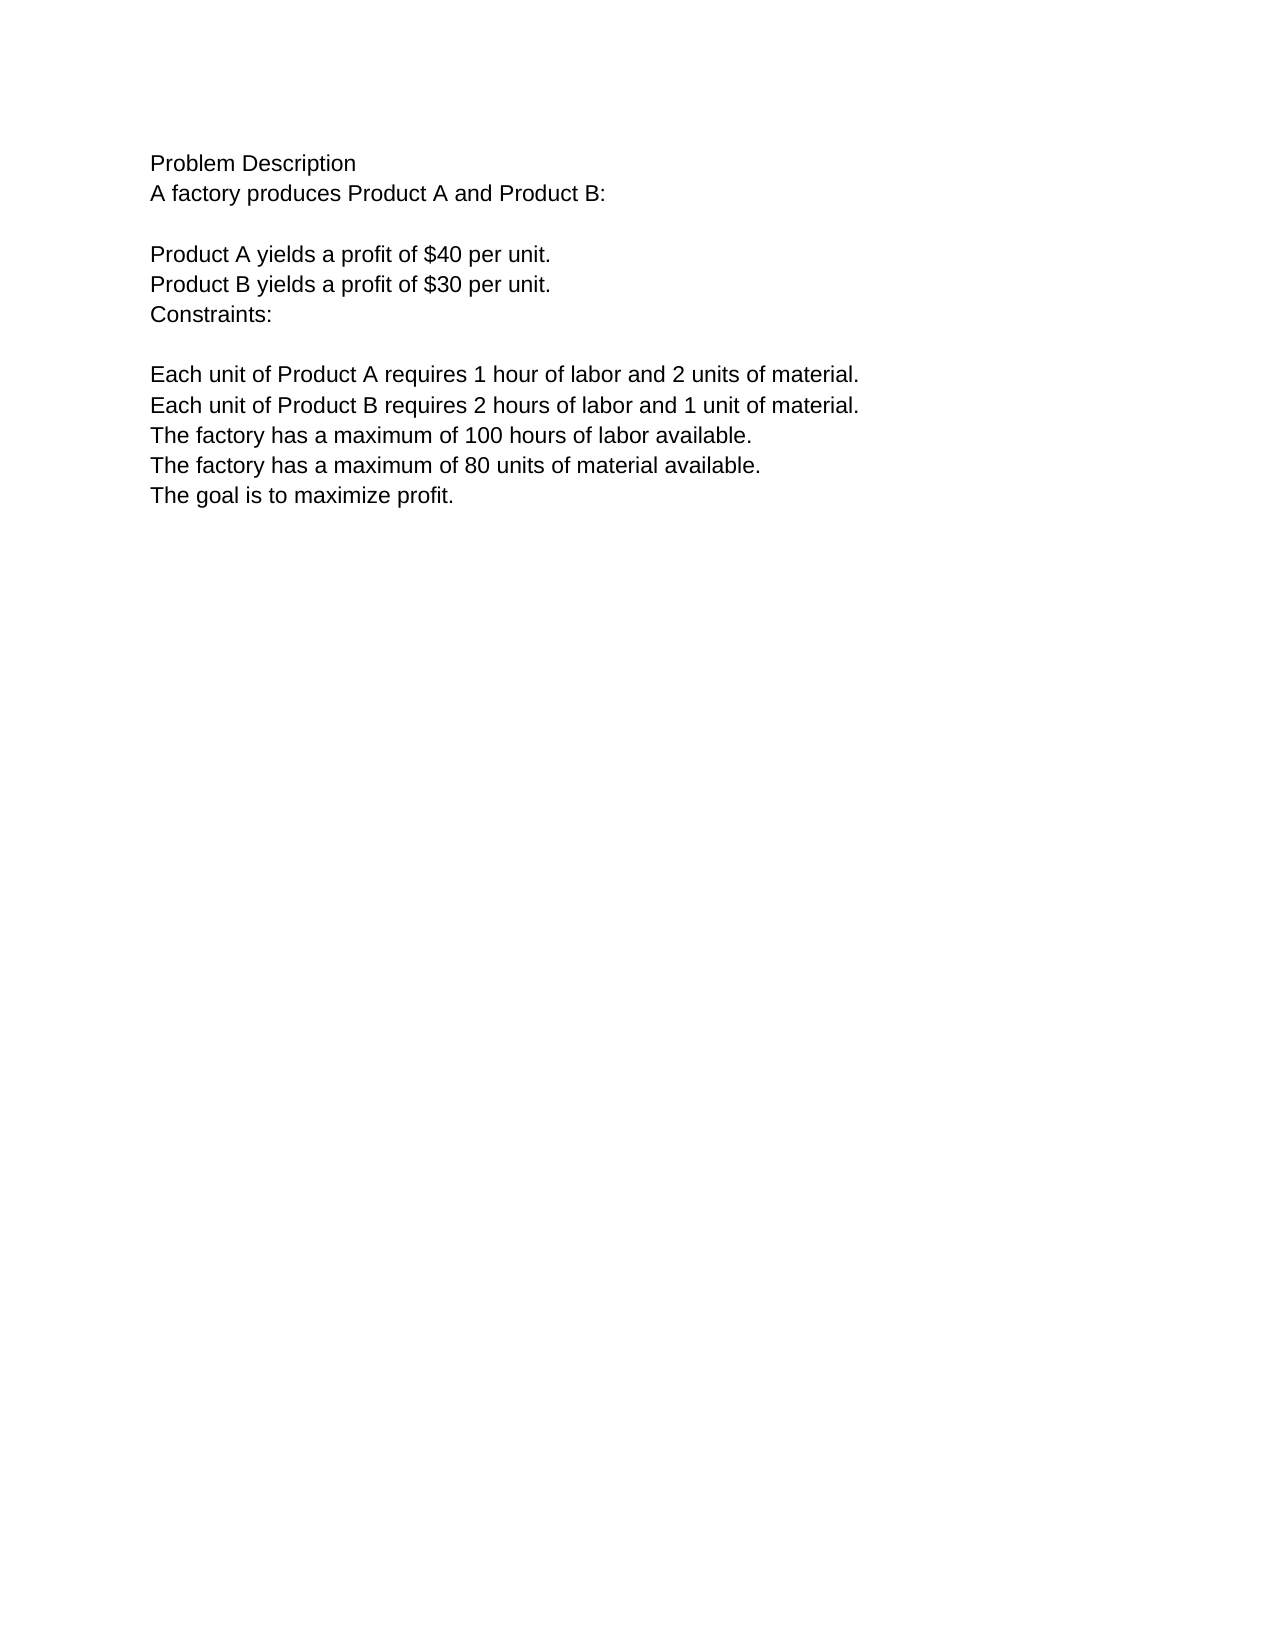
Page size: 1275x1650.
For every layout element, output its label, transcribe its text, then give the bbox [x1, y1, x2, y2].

text Each unit of Product B requires 2 hours of labor and 1 unit of material. [150, 392, 1125, 418]
text Product A yields a profit of $40 per unit. [150, 241, 1125, 267]
text Problem Description [150, 150, 1125, 176]
text Product B yields a profit of $30 per unit. [150, 271, 1125, 297]
text The factory has a maximum of 80 units of material available. [150, 452, 1125, 478]
text Each unit of Product A requires 1 hour of labor and 2 units of material. [150, 361, 1125, 388]
text The factory has a maximum of 100 hours of labor available. [150, 422, 1125, 448]
text The goal is to maximize profit. [150, 482, 1125, 509]
text A factory produces Product A and Product B: [150, 180, 1125, 207]
text Constraints: [150, 301, 1125, 327]
